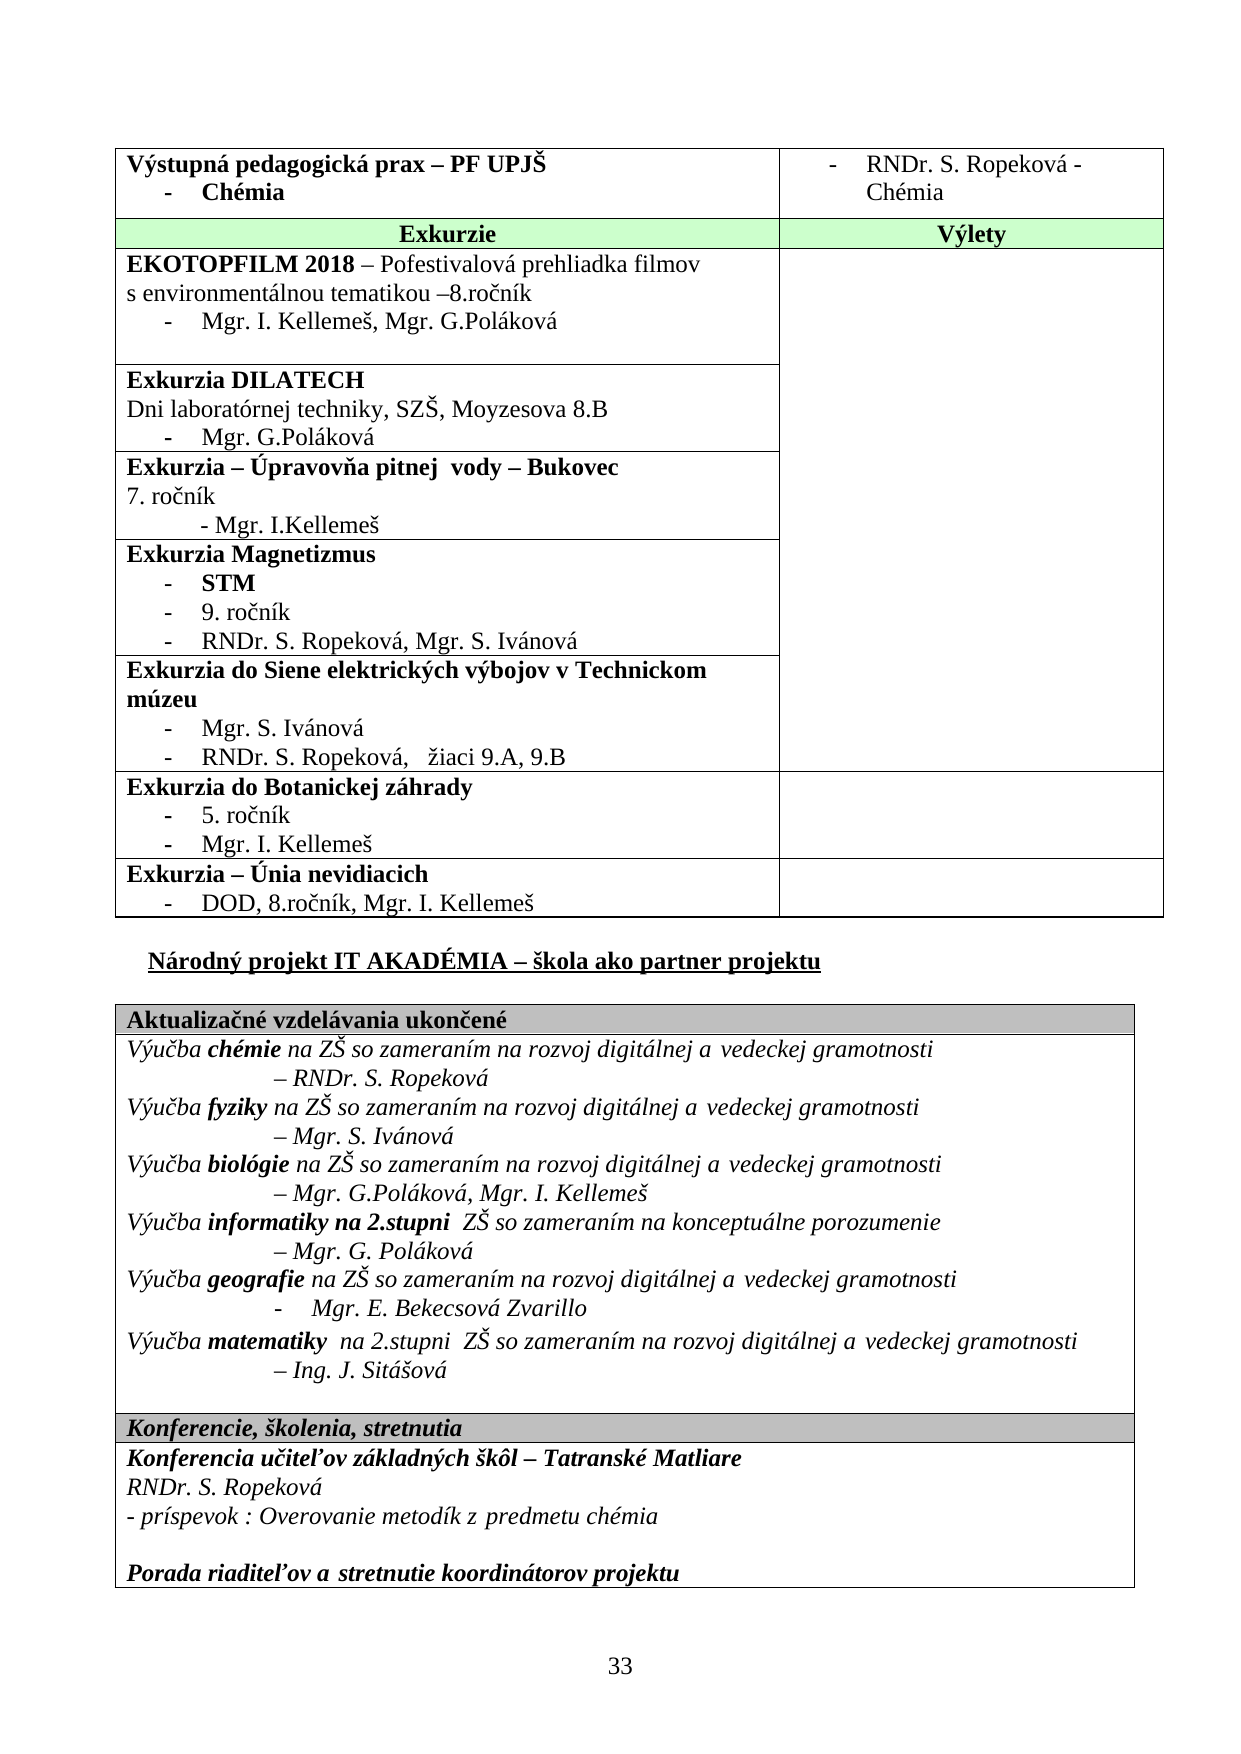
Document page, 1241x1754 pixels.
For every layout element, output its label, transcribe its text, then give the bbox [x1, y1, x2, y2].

table_cell Exkurzia DILATECH Dni laboratórnej techniky, SZŠ, Moyzesova 8.B Mgr. G.Poláková [116, 365, 779, 451]
table_cell [780, 249, 1163, 771]
table_cell Výlety [780, 219, 1163, 248]
table_cell EKOTOPFILM 2018 – Pofestivalová prehliadka filmov s environmentálnou tematikou –8.ročník Mgr. I. Kellemeš, Mgr. G.Poláková [116, 249, 779, 364]
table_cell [116, 1443, 1134, 1587]
table_cell Exkurzia do Siene elektrických výbojov v Technickom múzeu Mgr. S. Ivánová RNDr. S. Ropeková, žiaci 9.A, 9.B [116, 656, 779, 771]
table_cell Exkurzia – Úpravovňa pitnej vody – Bukovec 7. ročník - Mgr. I.Kellemeš [116, 452, 779, 538]
table_cell [780, 772, 1163, 858]
table_cell Exkurzia – Únia nevidiacich DOD, 8.ročník, Mgr. I. Kellemeš [116, 859, 779, 916]
table_cell Výučba chémie na ZŠ so zameraním na rozvoj digitálnej a vedeckej gramotnosti – RNDr. S. Ropeková Výučba fyziky na ZŠ so zameraním na rozvoj digitálnej a vedeckej gramotnosti – Mgr. S. Ivánová Výučba biológie na ZŠ so zameraním na rozvoj digitálnej a vedeckej gramotnosti – Mgr. G.Poláková, Mgr. I. Kellemeš Výučba informatiky na 2.stupni ZŠ so zameraním na konceptuálne porozumenie – Mgr. G. Poláková Výučba geografie na ZŠ so zameraním na rozvoj digitálnej a vedeckej gramotnosti Mgr. E. Bekecsová Zvarillo Výučba matematiky na 2.stupni ZŠ so zameraním na rozvoj digitálnej a vedeckej gramotnosti – Ing. J. Sitášová [116, 1035, 1134, 1412]
table_cell Exkurzia Magnetizmus STM 9. ročník RNDr. S. Ropeková, Mgr. S. Ivánová [116, 540, 779, 654]
table_cell Výstupná pedagogická prax – PF UPJŠ Chémia [116, 149, 779, 218]
table_cell [780, 859, 1163, 916]
table_cell RNDr. S. Ropeková - Chémia [780, 149, 1163, 218]
table_cell Exkurzie [116, 219, 779, 248]
text Národný projekt IT AKADÉMIA – škola ako partner projektu [148, 946, 1092, 975]
table_header Aktualizačné vzdelávania ukončené [116, 1005, 1134, 1033]
table_cell Exkurzia do Botanickej záhrady 5. ročník Mgr. I. Kellemeš [116, 772, 779, 858]
table_cell Konferencie, školenia, stretnutia [116, 1414, 1134, 1442]
